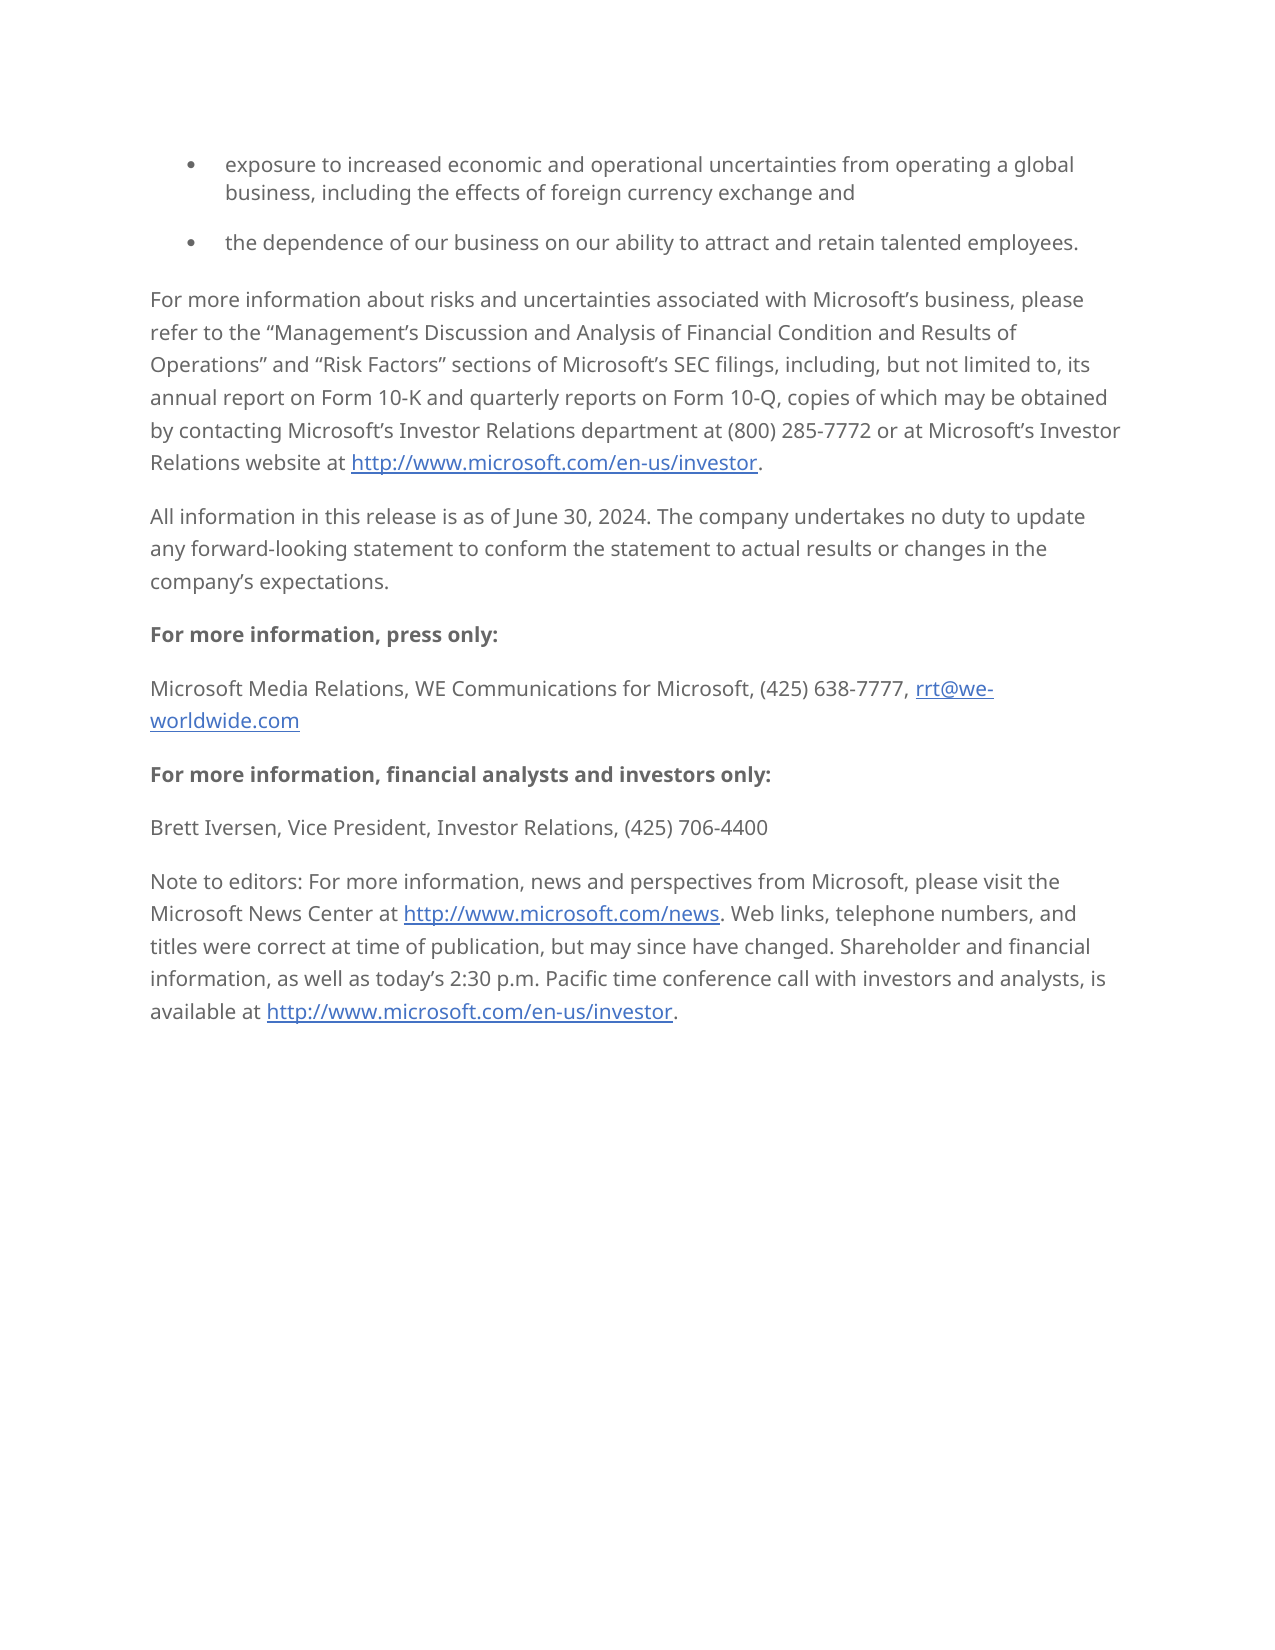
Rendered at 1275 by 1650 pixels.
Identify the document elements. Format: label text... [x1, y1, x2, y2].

text For more information about risks and uncertainties associated with Microsoft’s business, please refer to the “Management’s Discussion and Analysis of Financial Condition and Results of Operations” and “Risk Factors” sections of Microsoft’s SEC filings, including, but not limited to, its annual report on Form 10-K and quarterly reports on Form 10-Q, copies of which may be obtained by contacting Microsoft’s Investor Relations department at (800) 285-7772 or at Microsoft’s Investor Relations website at http://www.microsoft.com/en-us/investor. [150, 285, 1125, 477]
text Note to editors: For more information, news and perspectives from Microsoft, please visit the Microsoft News Center at http://www.microsoft.com/news. Web links, telephone numbers, and titles were correct at time of publication, but may since have changed. Shareholder and financial information, as well as today’s 2:30 p.m. Pacific time conference call with investors and analysts, is available at http://www.microsoft.com/en-us/investor. [150, 867, 1125, 1026]
text All information in this release is as of June 30, 2024. The company undertakes no duty to update any forward-looking statement to conform the statement to actual results or changes in the company’s expectations. [150, 502, 1125, 595]
list exposure to increased economic and operational uncertainties from operating a global business, including the effects of foreign currency exchange and [187, 150, 1125, 207]
text For more information, financial analysts and investors only: [150, 760, 1125, 788]
text For more information, press only: [150, 620, 1125, 649]
text Microsoft Media Relations, WE Communications for Microsoft, (425) 638-7777, rrt@we-worldwide.com [150, 674, 1125, 735]
list the dependence of our business on our ability to attract and retain talented employees. [187, 228, 1125, 256]
text Brett Iversen, Vice President, Investor Relations, (425) 706-4400 [150, 813, 1125, 842]
